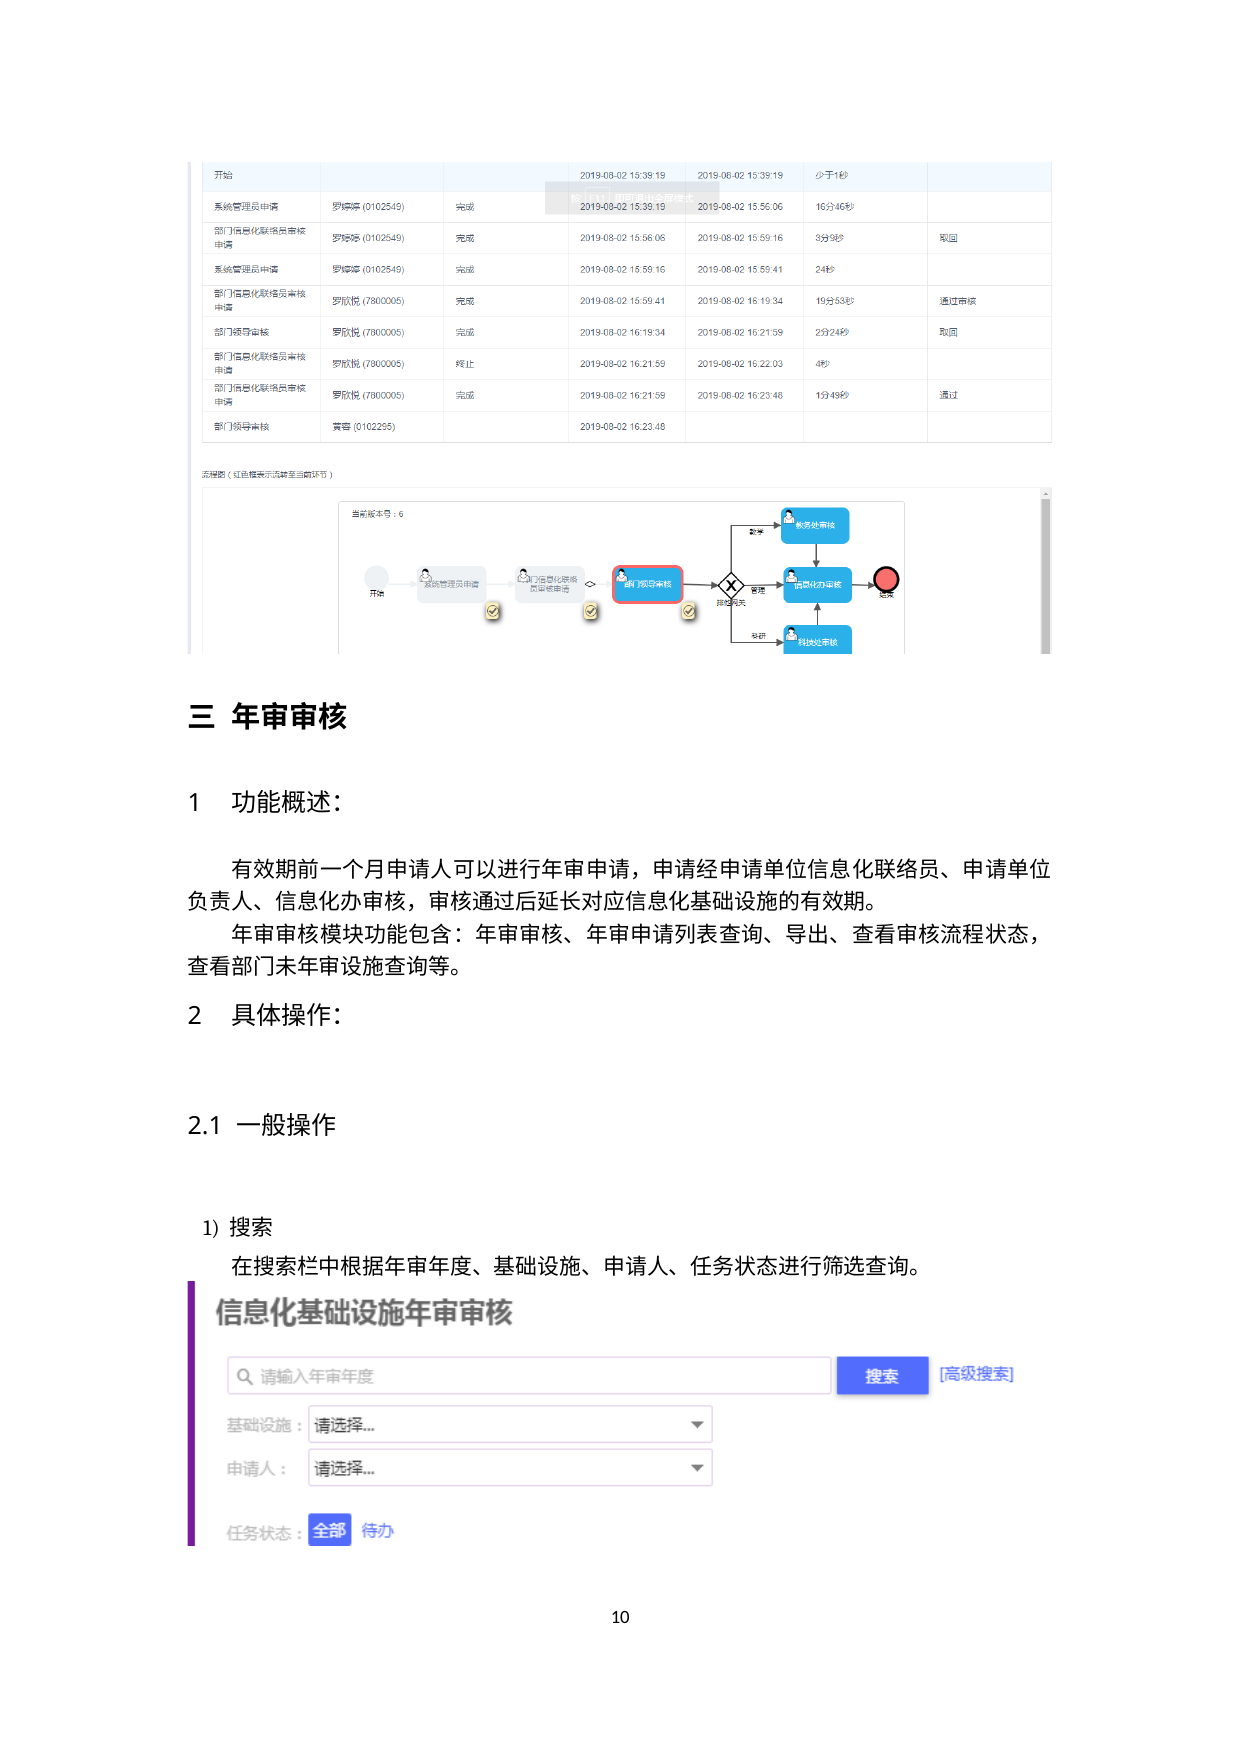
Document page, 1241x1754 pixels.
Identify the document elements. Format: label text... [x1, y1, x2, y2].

subtitle 功能概述： [187, 768, 1053, 833]
subtitle 2.1 一般操作 [187, 1091, 1053, 1156]
subtitle 具体操作： [187, 981, 1053, 1046]
text 年审审核模块功能包含：年审审核、年审申请列表查询、导出、查看审核流程状态，查看部门未年审设施查询等。 [187, 916, 1053, 981]
subtitle 年审审核 [187, 682, 1053, 747]
picture [187, 1281, 1053, 1546]
subtitle 1) 搜索 [203, 1210, 1053, 1242]
text 有效期前一个月申请人可以进行年审申请，申请经申请单位信息化联络员、申请单位负责人、信息化办审核，审核通过后延长对应信息化基础设施的有效期。 [187, 851, 1053, 916]
text 在搜索栏中根据年审年度、基础设施、申请人、任务状态进行筛选查询。 [187, 1249, 1053, 1281]
picture [187, 162, 1053, 654]
